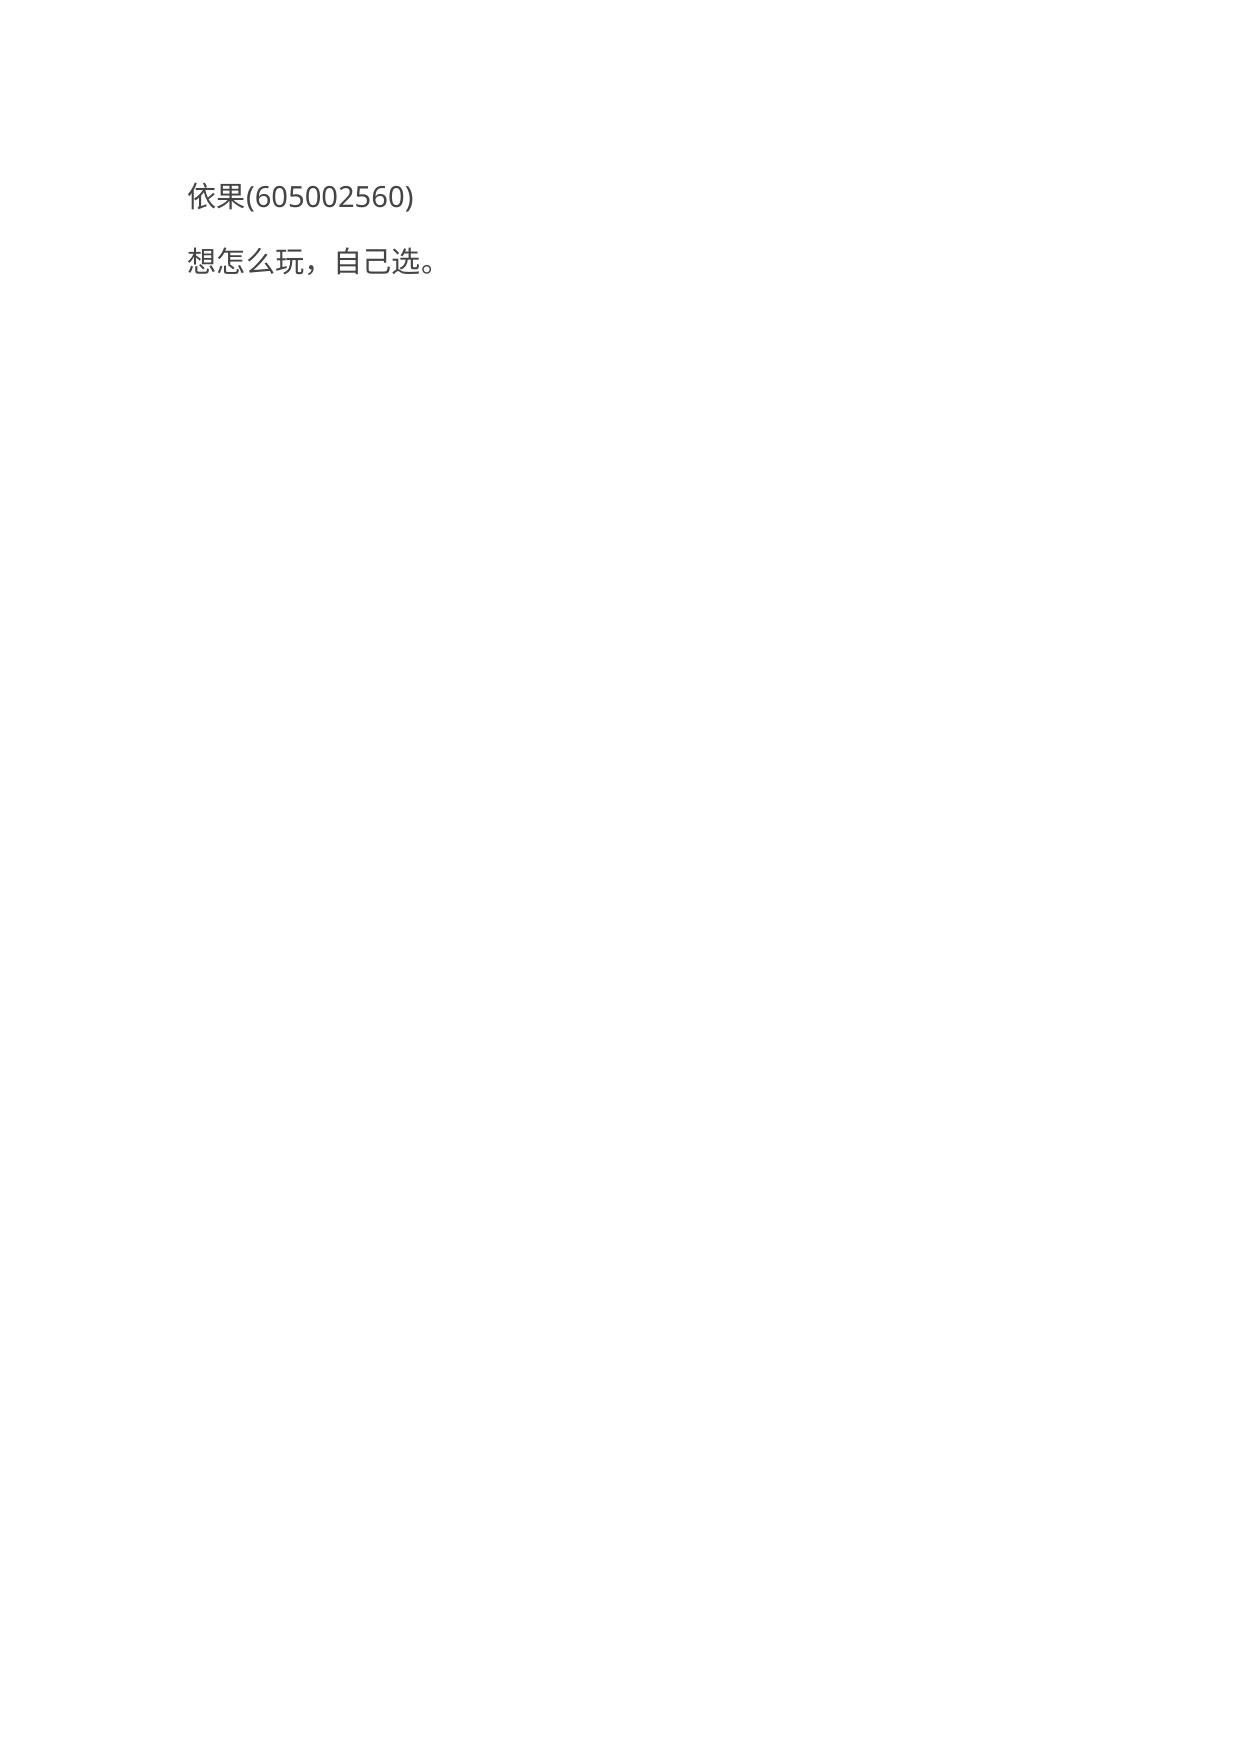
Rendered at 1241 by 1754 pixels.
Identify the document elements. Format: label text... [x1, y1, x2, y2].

text 依果(605002560) 想怎么玩，自己选。 [187, 162, 1053, 292]
